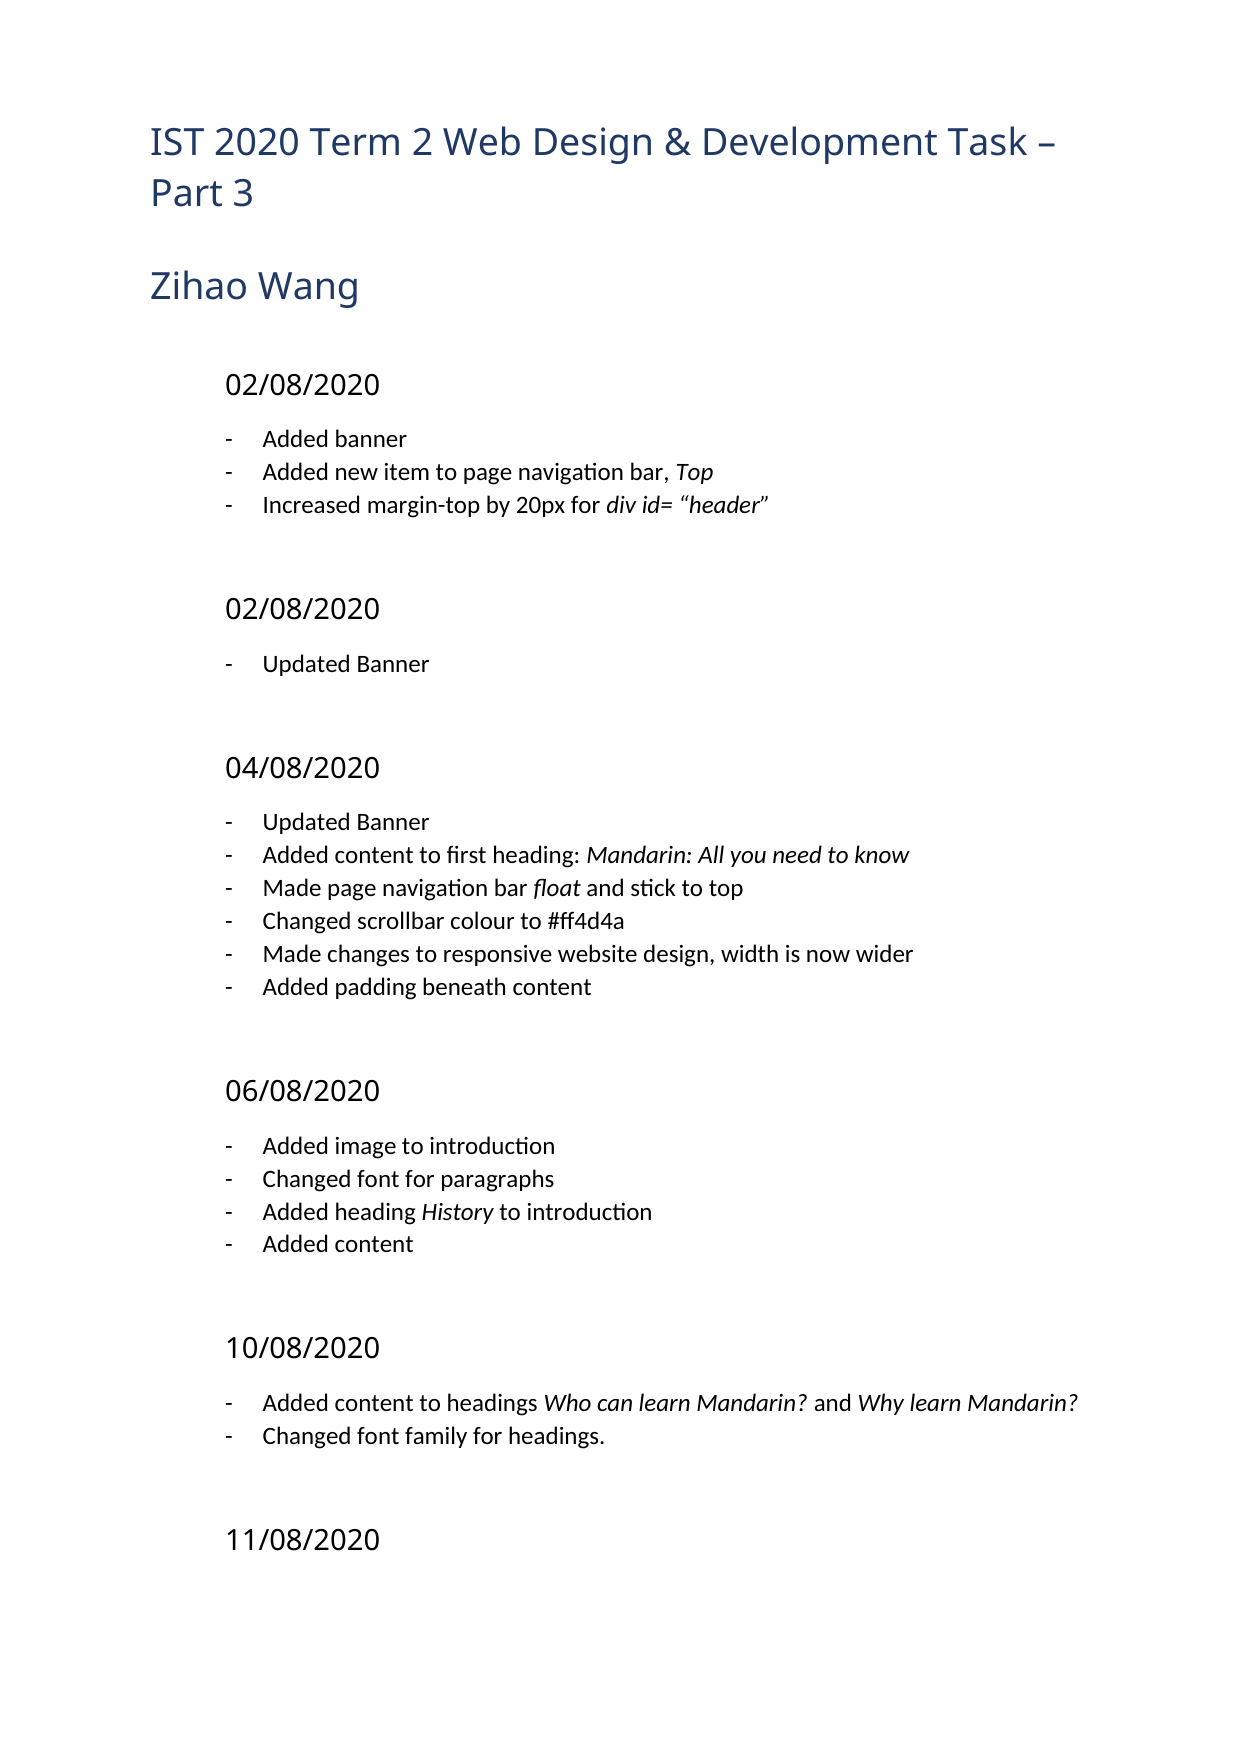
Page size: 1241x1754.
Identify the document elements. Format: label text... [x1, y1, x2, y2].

list Added content to first heading: Mandarin: All you need to know [225, 839, 1090, 870]
list Added content [225, 1228, 1090, 1259]
list Changed scrollbar colour to #ff4d4a [225, 905, 1090, 936]
list Updated Banner [225, 648, 1090, 678]
list Updated Banner [225, 807, 1090, 837]
text 02/08/2020 [225, 588, 1090, 628]
text 06/08/2020 [225, 1070, 1090, 1110]
list Added content to headings Who can learn Mandarin? and Why learn Mandarin? [225, 1387, 1090, 1418]
text 04/08/2020 [225, 747, 1090, 787]
list Changed font for paragraphs [225, 1163, 1090, 1193]
text 02/08/2020 [225, 364, 1090, 404]
list Added image to introduction [225, 1130, 1090, 1160]
text 10/08/2020 [225, 1328, 1090, 1367]
list Added padding beneath content [225, 971, 1090, 1002]
list Made changes to responsive website design, width is now wider [225, 938, 1090, 969]
list Increased margin-top by 20px for div id= “header” [225, 489, 1090, 520]
text 11/08/2020 [225, 1519, 1090, 1559]
list Added banner [225, 423, 1090, 454]
list Added new item to page navigation bar, Top [225, 456, 1090, 487]
list Changed font family for headings. [225, 1420, 1090, 1451]
list Added heading History to introduction [225, 1196, 1090, 1226]
list Made page navigation bar float and stick to top [225, 872, 1090, 903]
